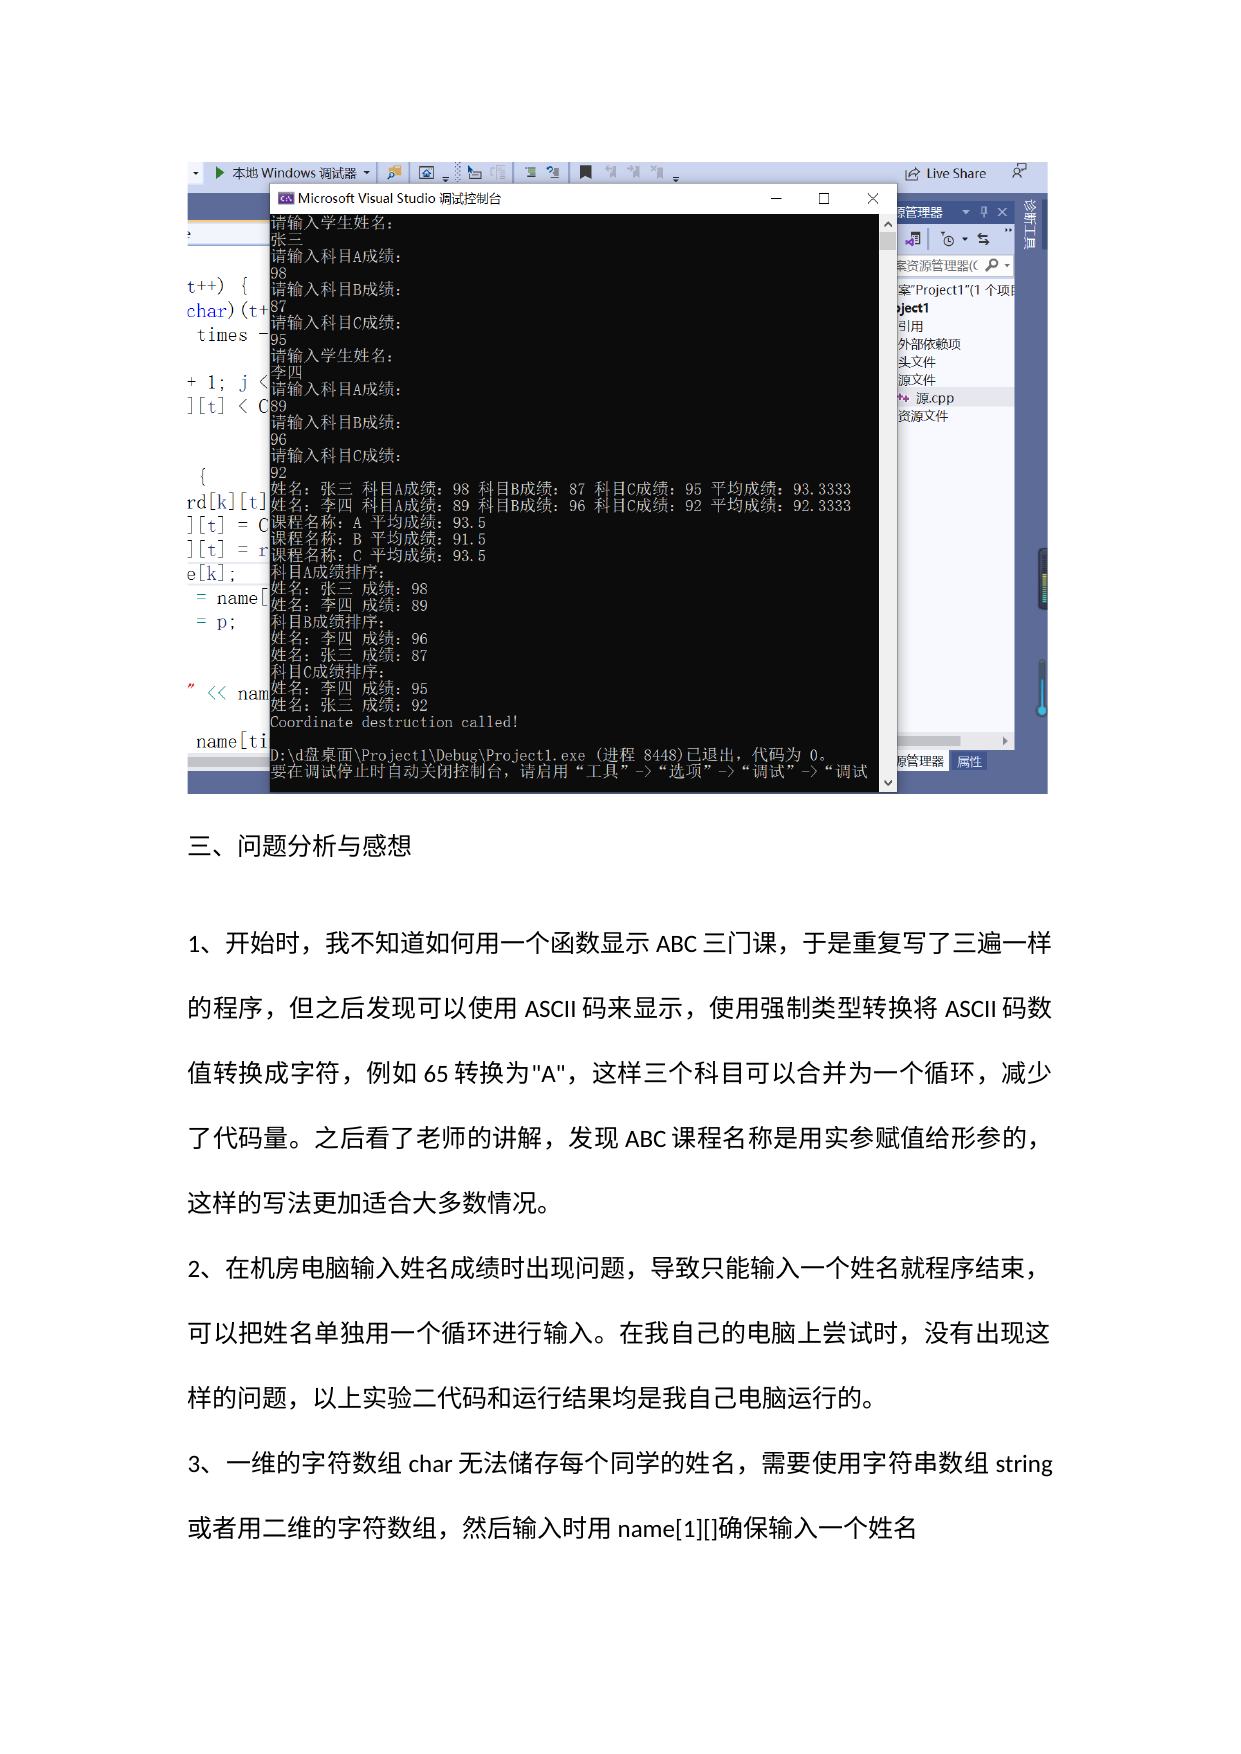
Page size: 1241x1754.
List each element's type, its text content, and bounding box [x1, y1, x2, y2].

list 1、开始时，我不知道如何用一个函数显示ABC三门课，于是重复写了三遍一样的程序，但之后发现可以使用ASCII码来显示，使用强制类型转换将ASCII码数值转换成字符，例如65转换为"A"，这样三个科目可以合并为一个循环，减少了代码量。之后看了老师的讲解，发现ABC课程名称是用实参赋值给形参的，这样的写法更加适合大多数情况。 [187, 909, 1053, 1234]
list 3、一维的字符数组char无法储存每个同学的姓名，需要使用字符串数组string或者用二维的字符数组，然后输入时用name[1][]确保输入一个姓名 [187, 1429, 1053, 1559]
list 三、问题分析与感想 [187, 812, 1053, 877]
list 2、在机房电脑输入姓名成绩时出现问题，导致只能输入一个姓名就程序结束，可以把姓名单独用一个循环进行输入。在我自己的电脑上尝试时，没有出现这样的问题，以上实验二代码和运行结果均是我自己电脑运行的。 [187, 1234, 1053, 1429]
picture [187, 162, 1048, 794]
